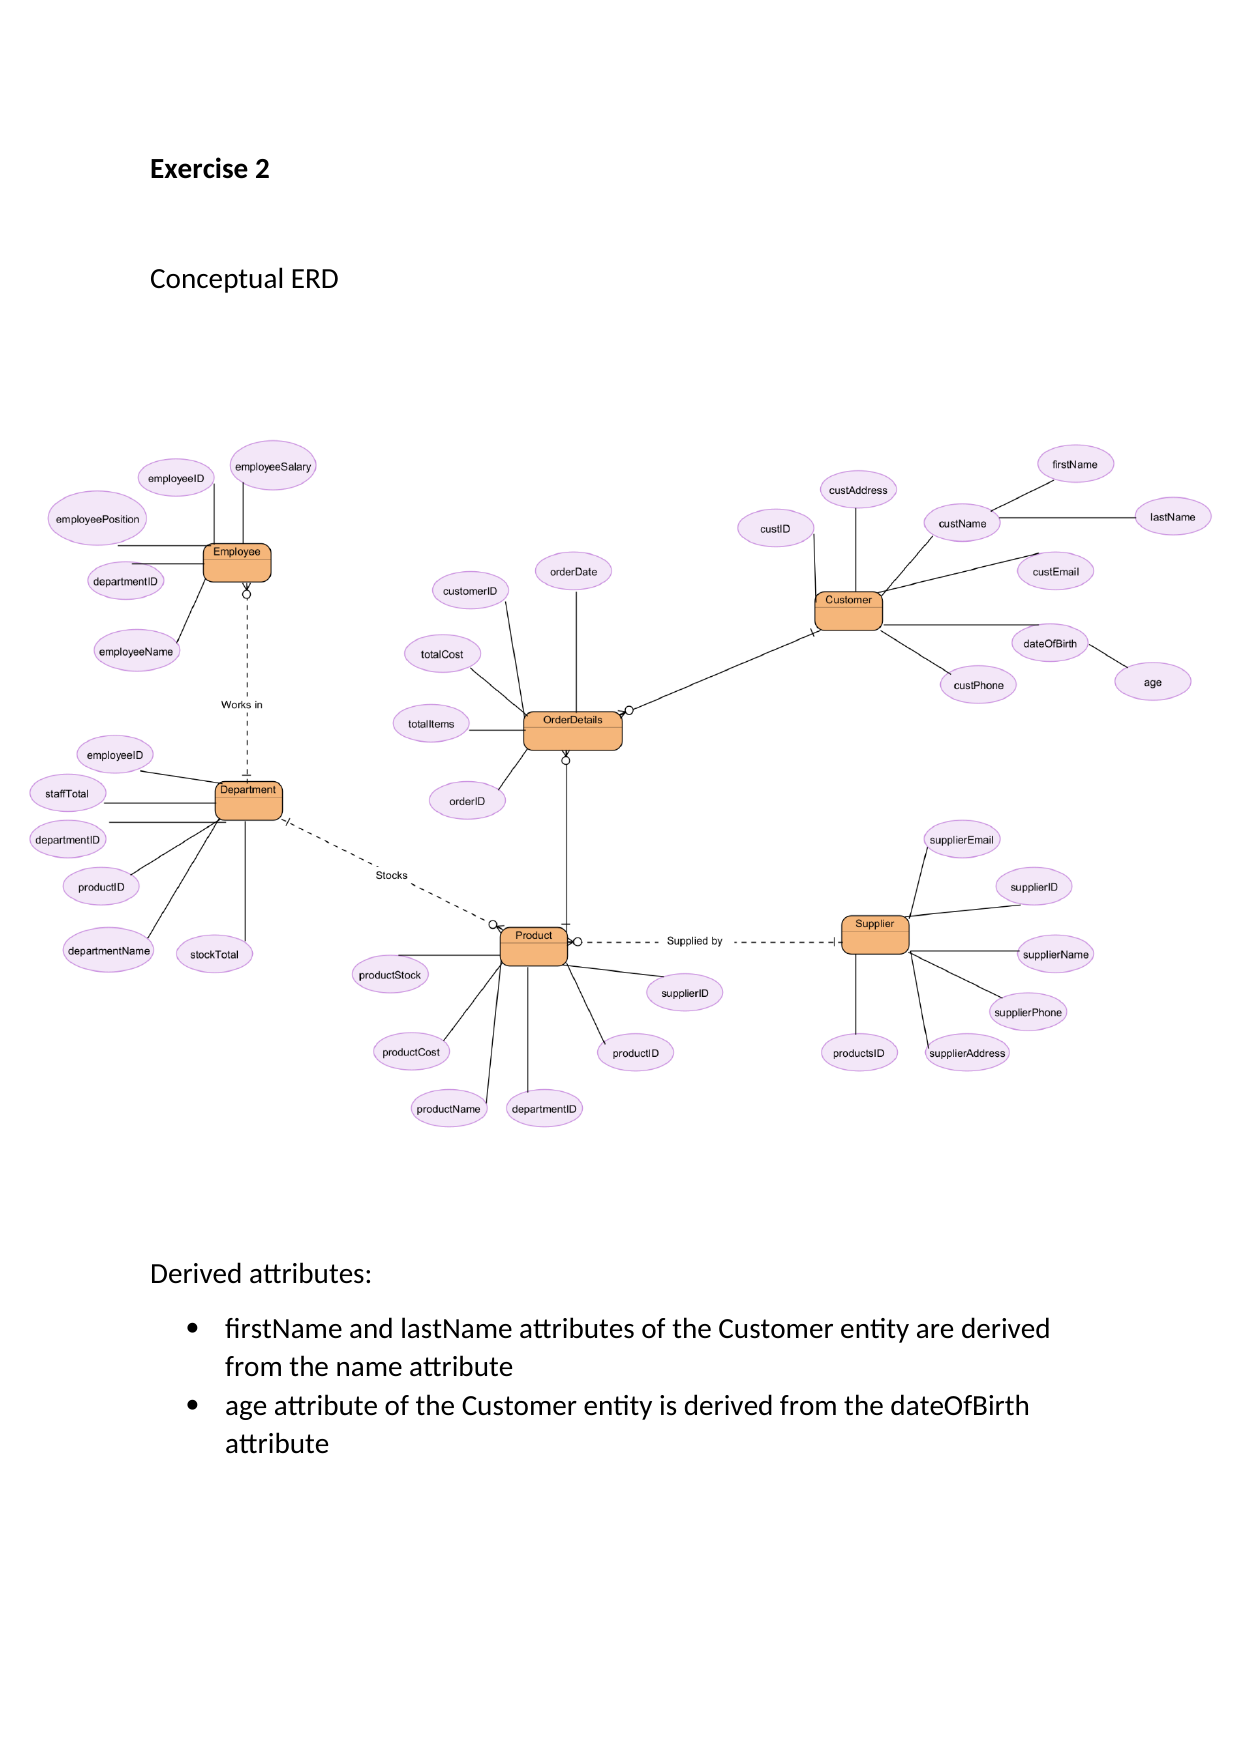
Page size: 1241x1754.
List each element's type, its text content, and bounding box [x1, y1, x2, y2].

list firstName and lastName attributes of the Customer entity are derived from the name attribute [187, 1310, 1090, 1384]
text Derived attributes: [150, 1255, 1090, 1291]
text Conceptual ERD [150, 260, 1090, 296]
list age attribute of the Customer entity is derived from the dateOfBirth attribute [187, 1387, 1090, 1461]
picture [25, 412, 1213, 1140]
text Exercise 2 [150, 150, 1090, 186]
